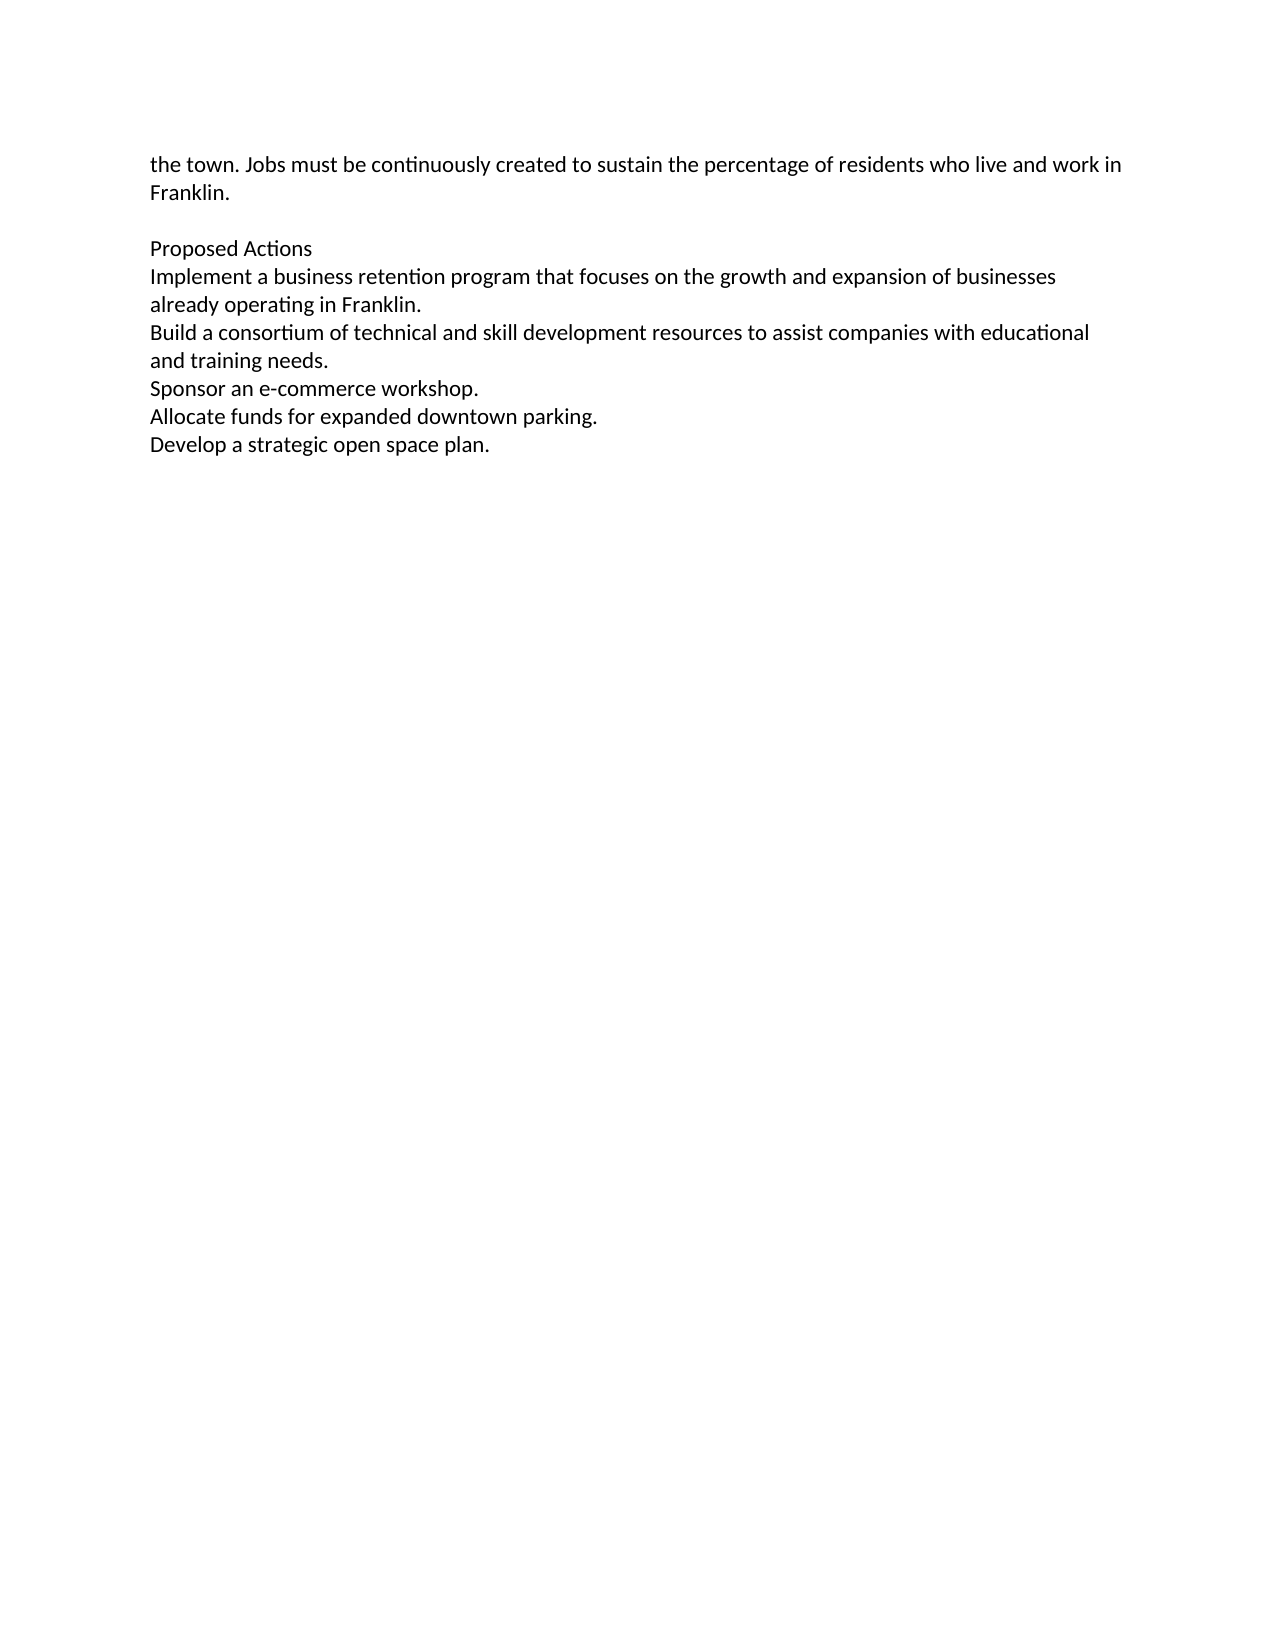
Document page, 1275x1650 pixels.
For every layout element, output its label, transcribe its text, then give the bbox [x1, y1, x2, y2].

text Build a consortium of technical and skill development resources to assist companies with educational and training needs. [150, 318, 1125, 374]
text Develop a strategic open space plan. [150, 430, 1125, 458]
text Sponsor an e-commerce workshop. [150, 374, 1125, 402]
text Implement a business retention program that focuses on the growth and expansion of businesses already operating in Franklin. [150, 262, 1125, 318]
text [150, 150, 1125, 206]
text Allocate funds for expanded downtown parking. [150, 402, 1125, 430]
text Proposed Actions [150, 234, 1125, 262]
